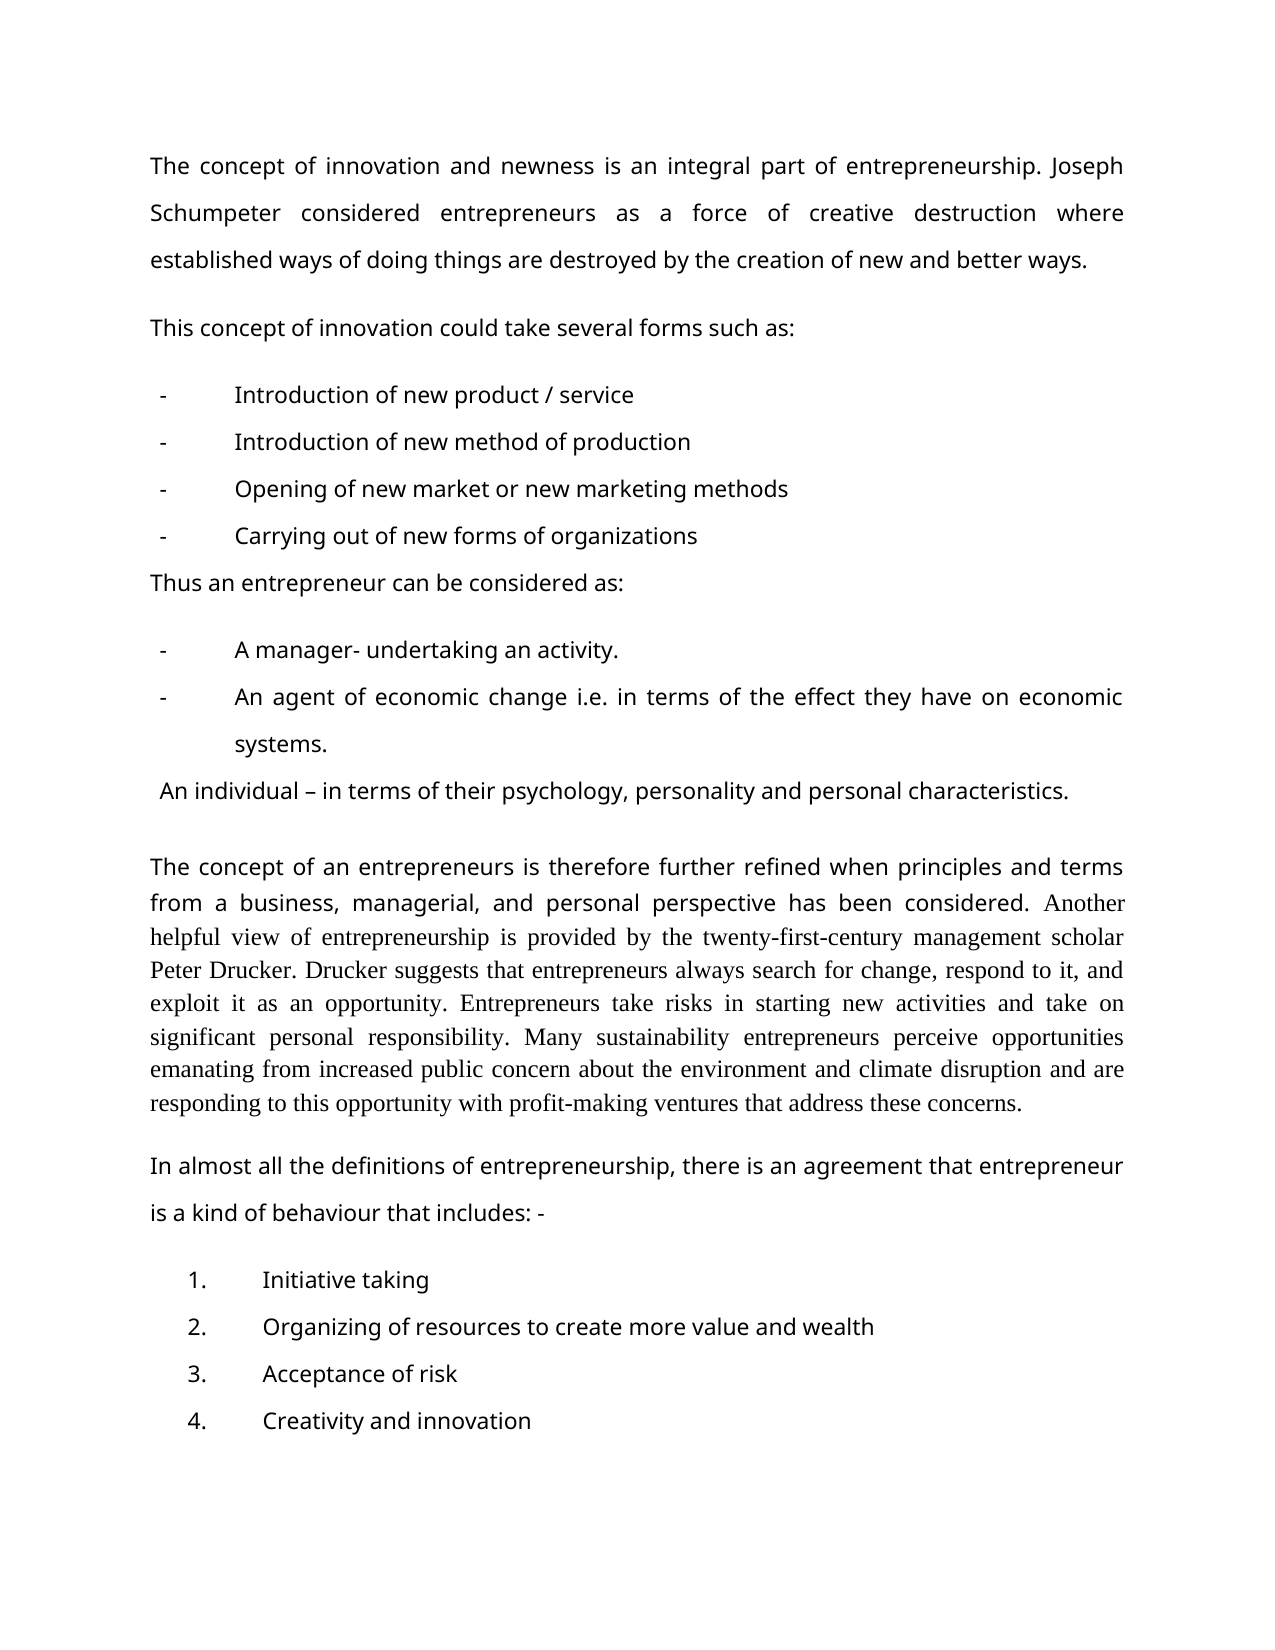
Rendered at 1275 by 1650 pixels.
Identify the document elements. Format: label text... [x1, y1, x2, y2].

text Thus an entrepreneur can be considered as: [150, 567, 1125, 598]
list Creativity and innovation [187, 1405, 1125, 1436]
text An individual – in terms of their psychology, personality and personal characteristics. [159, 775, 1125, 806]
list Introduction of new method of production [159, 426, 1125, 457]
list An agent of economic change i.e. in terms of the effect they have on economic systems. [159, 681, 1125, 759]
text This concept of innovation could take several forms such as: [150, 311, 1125, 343]
list Acceptance of risk [187, 1358, 1125, 1389]
text The concept of innovation and newness is an integral part of entrepreneurship. Joseph Schumpeter considered entrepreneurs as a force of creative destruction where established ways of doing things are destroyed by the creation of new and better ways. [150, 150, 1125, 275]
list Introduction of new product / service [159, 379, 1125, 410]
list Carrying out of new forms of organizations [159, 520, 1125, 551]
list A manager- undertaking an activity. [159, 634, 1125, 666]
text The concept of an entrepreneurs is therefore further refined when principles and terms from a business, managerial, and personal perspective has been considered. Another helpful view of entrepreneurship is provided by the twenty-first-century management scholar Peter Drucker. Drucker suggests that entrepreneurs always search for change, respond to it, and exploit it as an opportunity. Entrepreneurs take risks in starting new activities and take on significant personal responsibility. Many sustainability entrepreneurs perceive opportunities emanating from increased public concern about the environment and climate disruption and are responding to this opportunity with profit-making ventures that address these concerns. [150, 851, 1125, 1116]
list Opening of new market or new marketing methods [159, 473, 1125, 504]
list Initiative taking [187, 1264, 1125, 1296]
list Organizing of resources to create more value and wealth [187, 1311, 1125, 1342]
text In almost all the definitions of entrepreneurship, there is an agreement that entrepreneur is a kind of behaviour that includes: - [150, 1150, 1125, 1228]
